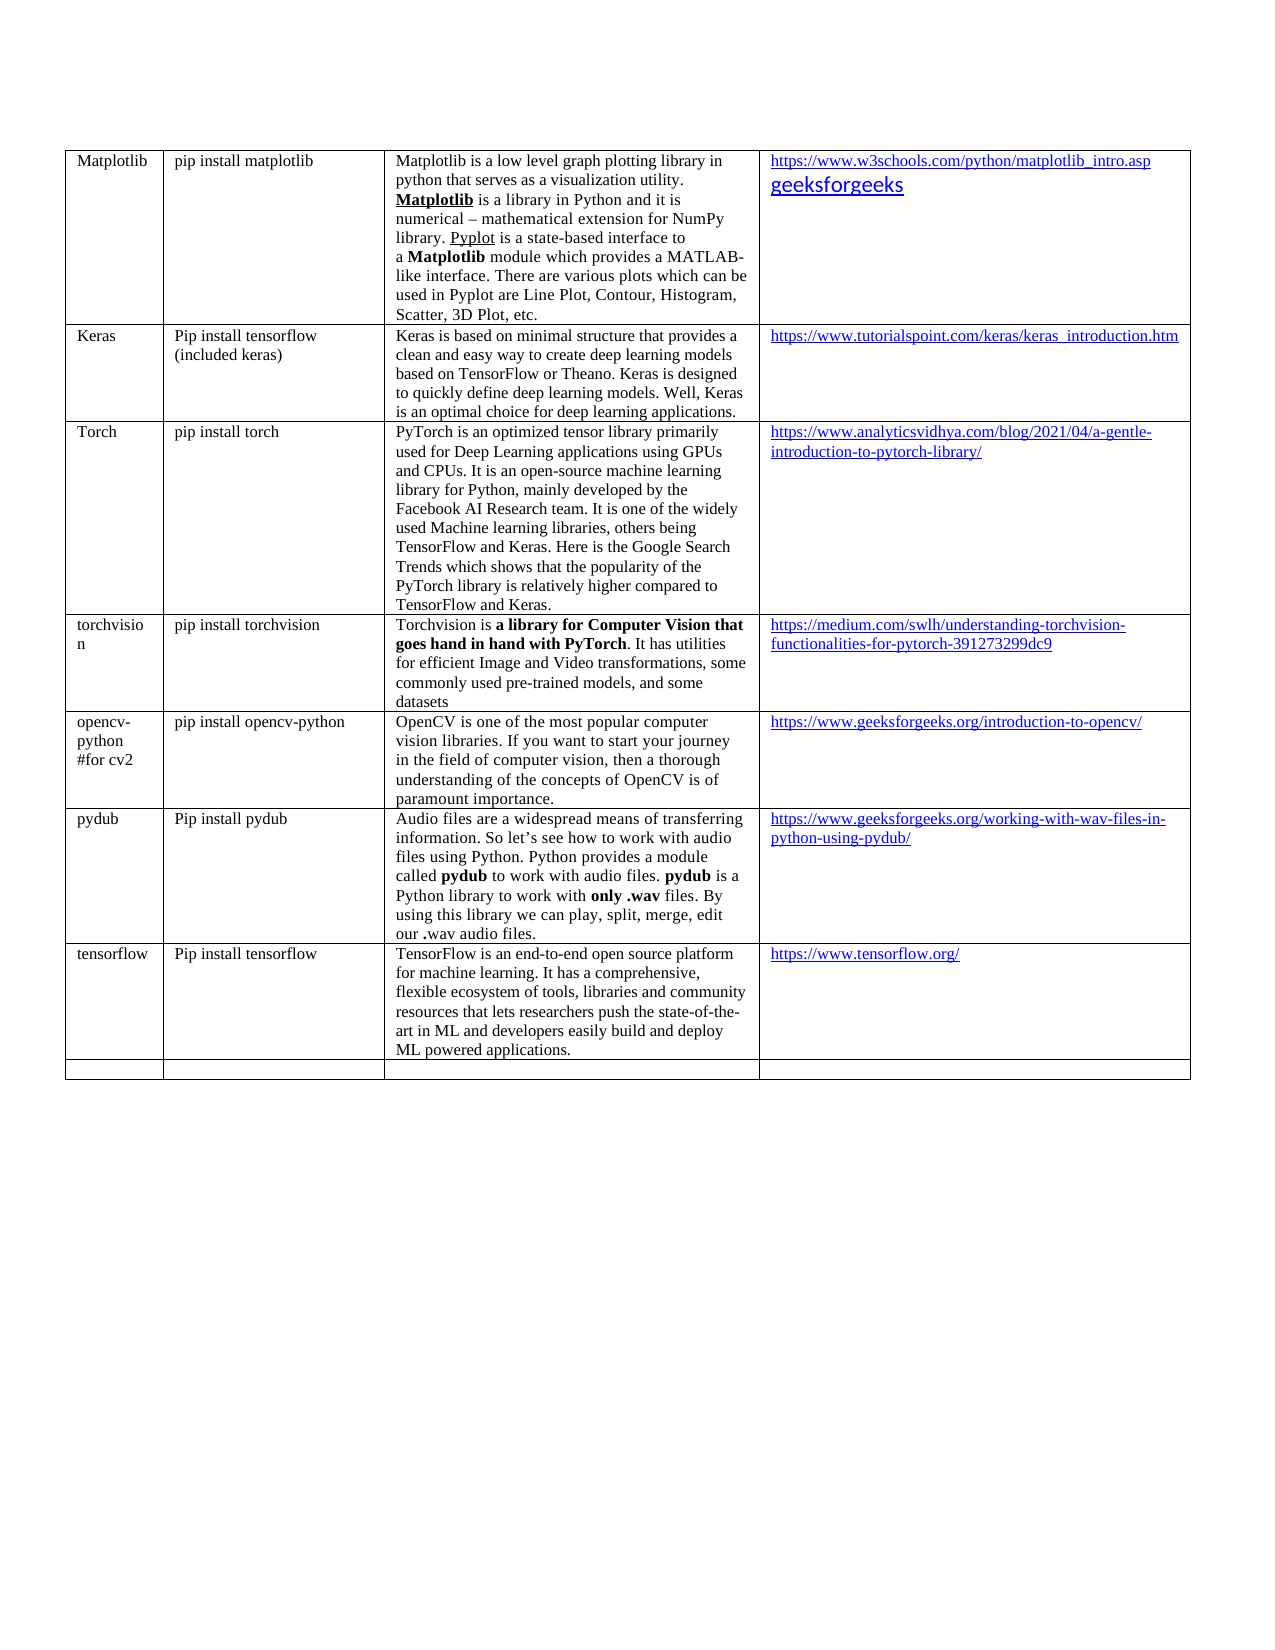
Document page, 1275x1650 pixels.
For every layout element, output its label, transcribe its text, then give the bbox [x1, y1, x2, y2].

table_cell Pip install pydub [164, 809, 384, 943]
table_cell Matplotlib is a low level graph plotting library in python that serves as a visualization utility. Matplotlib is a library in Python and it is numerical – mathematical extension for NumPy library. Pyplot is a state-based interface to a Matplotlib module which provides a MATLAB-like interface. There are various plots which can be used in Pyplot are Line Plot, Contour, Histogram, Scatter, 3D Plot, etc. [385, 151, 759, 324]
table_cell pip install opencv-python [164, 712, 384, 808]
table_cell Matplotlib [66, 151, 163, 324]
table_cell PyTorch is an optimized tensor library primarily used for Deep Learning applications using GPUs and CPUs. It is an open-source machine learning library for Python, mainly developed by the Facebook AI Research team. It is one of the widely used Machine learning libraries, others being TensorFlow and Keras. Here is the Google Search Trends which shows that the popularity of the PyTorch library is relatively higher compared to TensorFlow and Keras. [552, 422, 759, 614]
table_cell https://medium.com/swlh/understanding-torchvision-functionalities-for-pytorch-391273299dc9 [760, 615, 1190, 711]
table_cell Keras is based on minimal structure that provides a clean and easy way to create deep learning models based on TensorFlow or Theano. Keras is designed to quickly define deep learning models. Well, Keras is an optimal choice for deep learning applications. [385, 325, 668, 421]
table_cell Audio files are a widespread means of transferring information. So let’s see how to work with audio files using Python. Python provides a module called pydub to work with audio files. pydub is a Python library to work with only .wav files. By using this library we can play, split, merge, edit our .wav audio files. [536, 809, 759, 943]
table_cell opencv-python #for cv2 [66, 712, 163, 808]
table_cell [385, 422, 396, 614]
table_cell pip install torch [164, 422, 384, 614]
table_cell https://www.geeksforgeeks.org/working-with-wav-files-in-python-using-pydub/ [760, 809, 1190, 943]
table_cell Torchvision is a library for Computer Vision that goes hand in hand with PyTorch. It has utilities for efficient Image and Video transformations, some commonly used pre-trained models, and some datasets [385, 615, 759, 711]
table_cell Keras [66, 325, 163, 421]
table_cell https://www.w3schools.com/python/matplotlib_intro.asp geeksforgeeks [760, 151, 1190, 324]
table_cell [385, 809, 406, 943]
table_cell https://www.tutorialspoint.com/keras/keras_introduction.htm [760, 325, 1190, 421]
table_cell tensorflow [66, 944, 163, 1059]
table_cell https://www.tensorflow.org/ [760, 944, 1190, 1059]
table_cell Pip install tensorflow (included keras) [164, 325, 384, 421]
table_cell pip install torchvision [164, 615, 384, 711]
table_cell TensorFlow is an end-to-end open source platform for machine learning. It has a comprehensive, flexible ecosystem of tools, libraries and community resources that lets researchers push the state-of-the-art in ML and developers easily build and deploy ML powered applications. [385, 944, 759, 1059]
table_cell [760, 1060, 1190, 1079]
table_cell [164, 1060, 384, 1079]
table_cell https://www.geeksforgeeks.org/introduction-to-opencv/ [760, 712, 1190, 808]
table_cell pip install matplotlib [164, 151, 384, 324]
table_cell https://www.analyticsvidhya.com/blog/2021/04/a-gentle-introduction-to-pytorch-library/ [760, 422, 1190, 614]
table_cell OpenCV is one of the most popular computer vision libraries. If you want to start your journey in the field of computer vision, then a thorough understanding of the concepts of OpenCV is of paramount importance. [490, 712, 759, 808]
table_cell Pip install tensorflow [164, 944, 384, 1059]
table_cell pydub [66, 809, 163, 943]
table_cell [66, 1060, 163, 1079]
table_cell [385, 1060, 759, 1079]
table_cell torchvision [66, 615, 163, 711]
table_cell Torch [66, 422, 163, 614]
